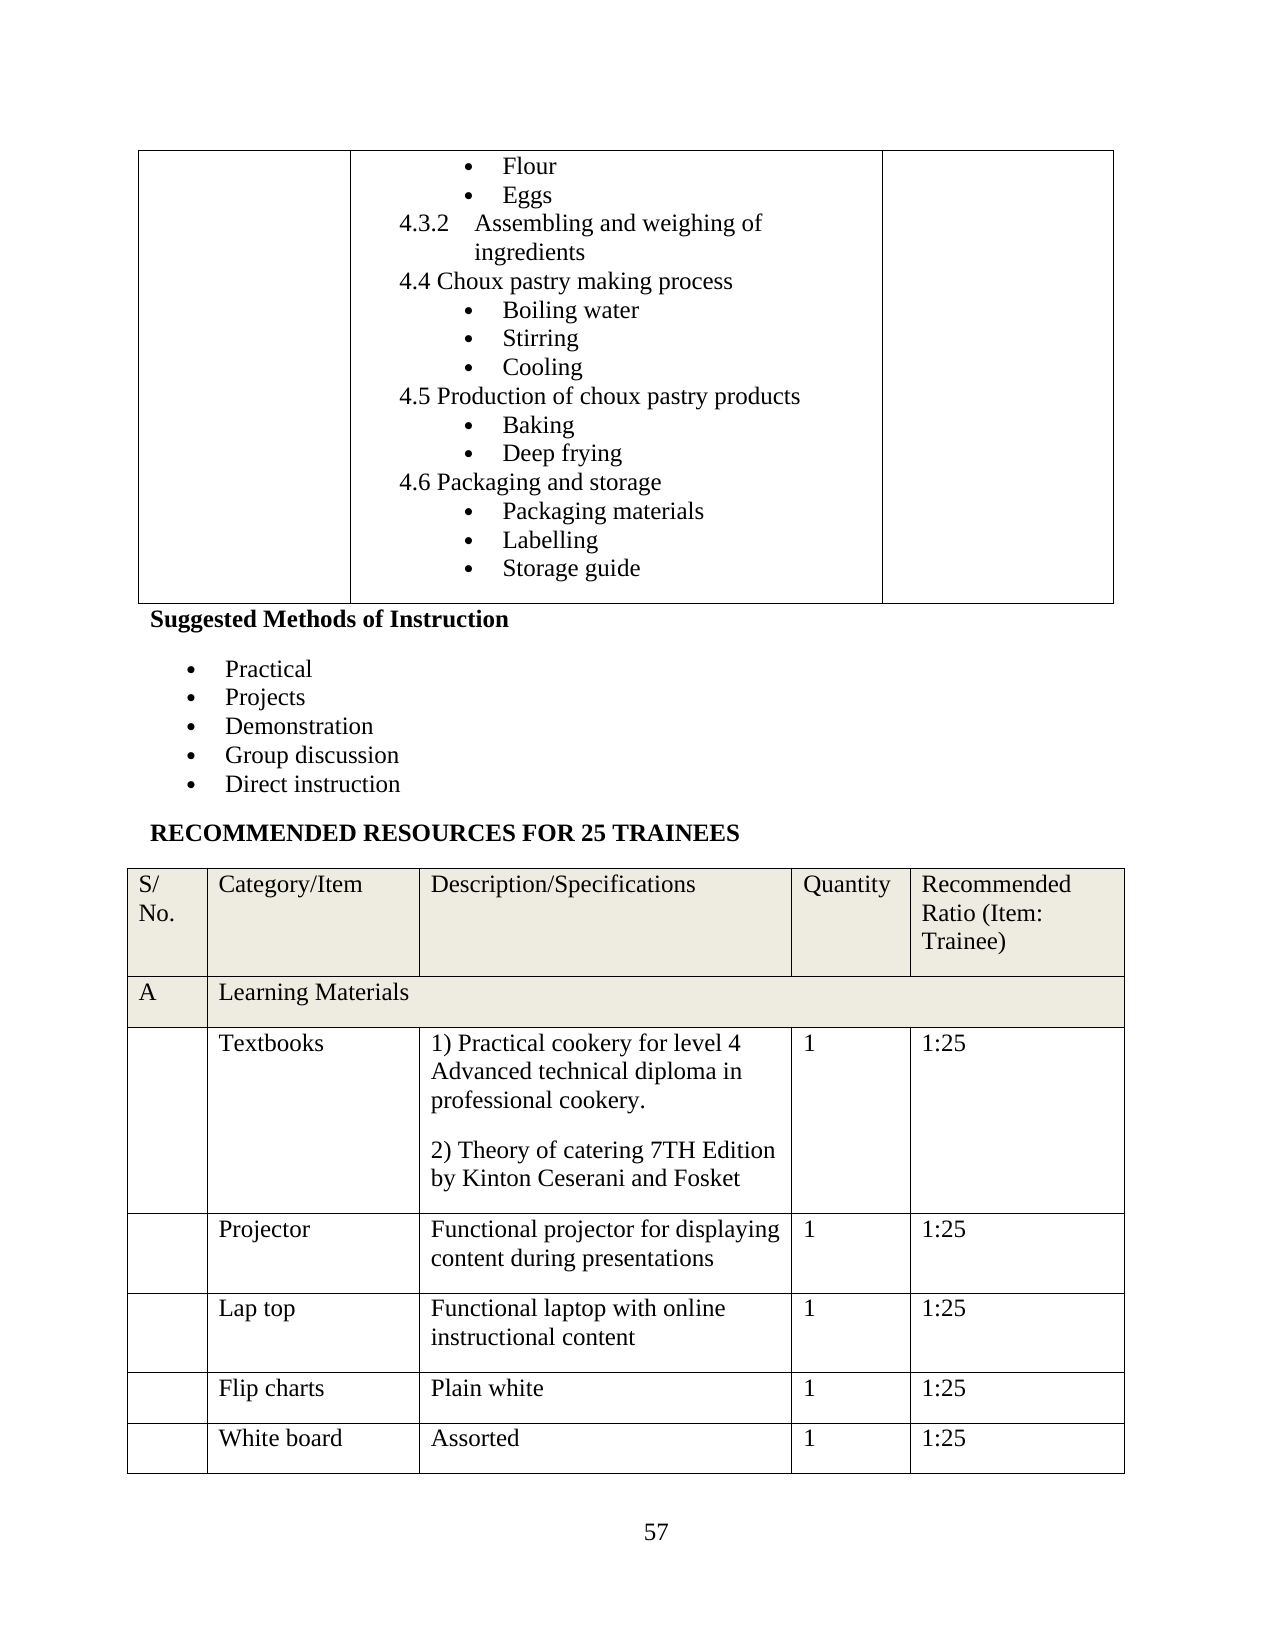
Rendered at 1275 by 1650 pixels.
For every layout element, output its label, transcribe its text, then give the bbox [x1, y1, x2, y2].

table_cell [883, 151, 1113, 603]
table_cell [128, 1424, 207, 1473]
table_cell Assorted [420, 1424, 791, 1473]
table_cell 1:25 [911, 1424, 1124, 1473]
table_header S/No. [128, 869, 207, 976]
table_cell A [128, 977, 207, 1027]
list Practical [187, 654, 1125, 682]
table_header Category/Item [208, 869, 419, 976]
table_cell Lap top [208, 1294, 419, 1372]
table_cell 1:25 [911, 1373, 1124, 1422]
table_cell 1:25 [911, 1214, 1124, 1292]
table_cell [128, 1028, 207, 1213]
table_cell Plain white [420, 1373, 791, 1422]
list Projects [187, 682, 1125, 711]
table_header Recommended Ratio (Item: Trainee) [911, 869, 1124, 976]
table_cell 1 [792, 1373, 910, 1422]
table_cell 1:25 [911, 1294, 1124, 1372]
table_cell White board markers [208, 1424, 419, 1473]
table_cell 1) Practical cookery for level 4 Advanced technical diploma in professional cookery. 2) Theory of catering 7TH Edition by Kinton Ceserani and Fosket [420, 1028, 791, 1213]
list Demonstration [187, 711, 1125, 740]
text Suggested Methods of Instruction [150, 604, 1125, 633]
table_cell Functional laptop with online instructional content [420, 1294, 791, 1372]
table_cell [139, 151, 350, 603]
table_cell 1 [792, 1294, 910, 1372]
table_cell [128, 1294, 207, 1372]
table_cell Projector [208, 1214, 419, 1292]
table_cell 1 [792, 1214, 910, 1292]
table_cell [351, 151, 882, 603]
table_header Quantity [792, 869, 910, 976]
table_cell Flip charts [208, 1373, 419, 1422]
table_cell 1:25 [911, 1028, 1124, 1213]
table_header Description/Specifications [420, 869, 791, 976]
table_cell 1 [792, 1028, 910, 1213]
list Direct instruction [187, 769, 1125, 797]
table_cell Functional projector for displaying content during presentations [420, 1214, 791, 1292]
table_cell 1 [792, 1424, 910, 1473]
list Group discussion [187, 740, 1125, 769]
table_cell [128, 1373, 207, 1422]
table_cell Textbooks [208, 1028, 419, 1213]
table_cell Learning Materials [208, 977, 1124, 1027]
table_cell [128, 1214, 207, 1292]
text RECOMMENDED RESOURCES FOR 25 TRAINEES [150, 818, 1125, 847]
